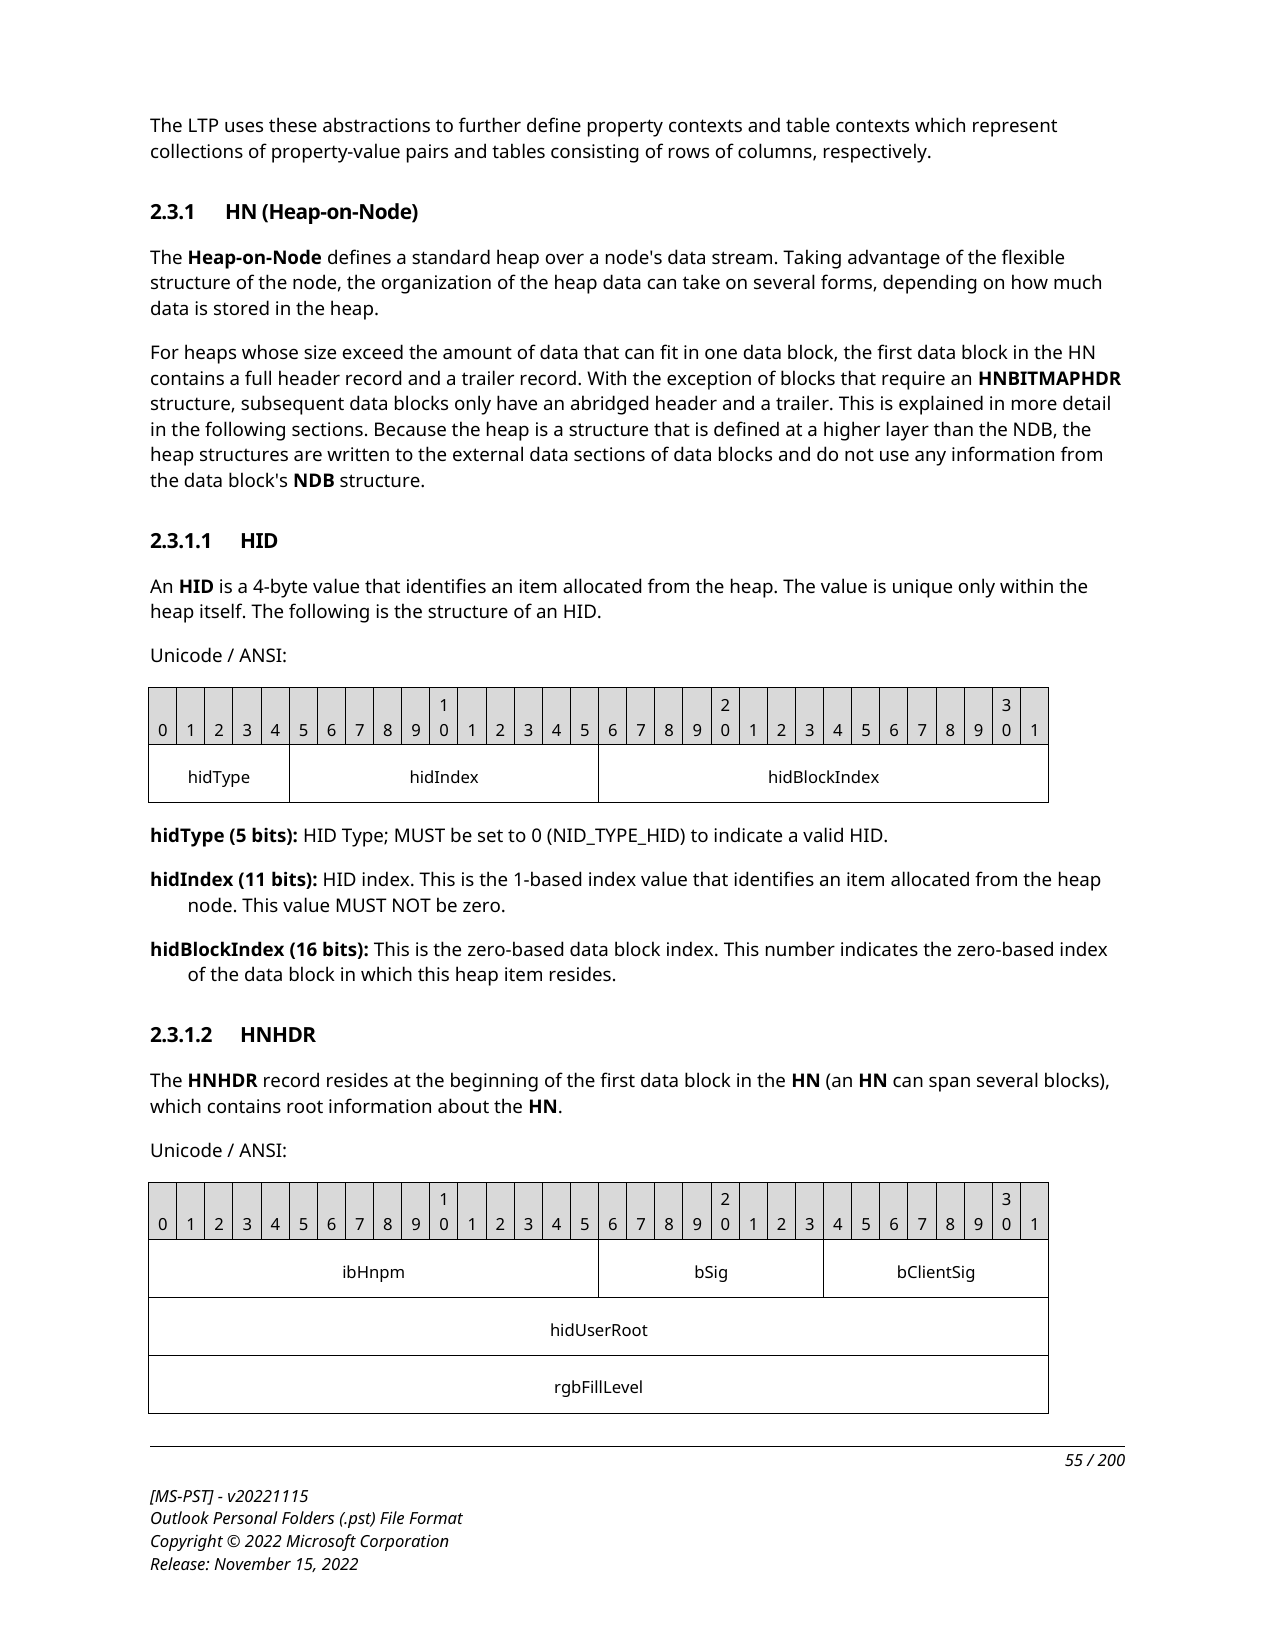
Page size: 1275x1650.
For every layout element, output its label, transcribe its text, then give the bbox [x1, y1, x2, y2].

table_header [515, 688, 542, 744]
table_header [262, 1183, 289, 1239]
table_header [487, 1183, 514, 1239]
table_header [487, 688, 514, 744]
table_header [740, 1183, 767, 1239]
subtitle HNHDR [150, 1021, 1125, 1049]
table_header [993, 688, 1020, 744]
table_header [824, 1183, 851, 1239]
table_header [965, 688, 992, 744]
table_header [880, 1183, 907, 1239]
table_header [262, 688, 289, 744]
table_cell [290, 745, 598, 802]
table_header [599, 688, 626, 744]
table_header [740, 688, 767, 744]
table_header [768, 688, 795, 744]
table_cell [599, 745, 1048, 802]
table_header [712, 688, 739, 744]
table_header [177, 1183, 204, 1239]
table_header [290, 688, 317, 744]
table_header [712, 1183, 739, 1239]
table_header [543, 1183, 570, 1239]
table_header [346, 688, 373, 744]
text Unicode / ANSI: [150, 1137, 1125, 1163]
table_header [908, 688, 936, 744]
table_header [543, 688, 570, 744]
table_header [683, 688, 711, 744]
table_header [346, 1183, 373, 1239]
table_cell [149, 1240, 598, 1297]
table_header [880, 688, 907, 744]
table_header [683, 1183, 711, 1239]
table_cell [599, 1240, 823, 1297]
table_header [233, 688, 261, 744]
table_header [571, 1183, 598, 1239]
text Unicode / ANSI: [150, 643, 1125, 668]
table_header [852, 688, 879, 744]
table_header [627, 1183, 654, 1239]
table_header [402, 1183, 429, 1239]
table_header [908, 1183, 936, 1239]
text The LTP uses these abstractions to further define property contexts and table contexts which represent collections of property-value pairs and tables consisting of rows of columns, respectively. [150, 112, 1125, 163]
subtitle HN (Heap-on-Node) [150, 197, 1125, 225]
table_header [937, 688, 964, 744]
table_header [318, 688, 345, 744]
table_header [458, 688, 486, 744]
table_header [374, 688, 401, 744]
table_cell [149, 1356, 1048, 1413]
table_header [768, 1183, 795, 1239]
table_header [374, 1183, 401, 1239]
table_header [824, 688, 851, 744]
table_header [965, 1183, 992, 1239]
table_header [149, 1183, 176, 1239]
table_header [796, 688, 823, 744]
text For heaps whose size exceed the amount of data that can fit in one data block, the first data block in the HN contains a full header record and a trailer record. With the exception of blocks that require an HNBITMAPHDR structure, subsequent data blocks only have an abridged header and a trailer. This is explained in more detail in the following sections. Because the heap is a structure that is defined at a higher layer than the NDB, the heap structures are written to the external data sections of data blocks and do not use any information from the data block's NDB structure. [150, 339, 1125, 492]
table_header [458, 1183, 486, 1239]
text hidType (5 bits): HID Type; MUST be set to 0 (NID_TYPE_HID) to indicate a valid HID. [150, 822, 1125, 848]
text hidIndex (11 bits): HID index. This is the 1-based index value that identifies an item allocated from the heap node. This value MUST NOT be zero. [150, 866, 1125, 917]
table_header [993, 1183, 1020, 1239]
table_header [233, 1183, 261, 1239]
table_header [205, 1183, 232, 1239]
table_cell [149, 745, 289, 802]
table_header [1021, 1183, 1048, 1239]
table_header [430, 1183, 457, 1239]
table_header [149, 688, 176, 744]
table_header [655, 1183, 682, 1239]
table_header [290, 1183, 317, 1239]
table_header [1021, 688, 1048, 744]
text The HNHDR record resides at the beginning of the first data block in the HN (an HN can span several blocks), which contains root information about the HN. [150, 1068, 1125, 1119]
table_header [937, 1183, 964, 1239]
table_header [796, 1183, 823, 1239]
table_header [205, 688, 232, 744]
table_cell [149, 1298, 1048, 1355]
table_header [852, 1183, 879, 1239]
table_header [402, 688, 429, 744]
text The Heap-on-Node defines a standard heap over a node's data stream. Taking advantage of the flexible structure of the node, the organization of the heap data can take on several forms, depending on how much data is stored in the heap. [150, 244, 1125, 321]
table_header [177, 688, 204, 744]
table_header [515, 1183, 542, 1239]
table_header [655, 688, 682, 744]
subtitle HID [150, 526, 1125, 554]
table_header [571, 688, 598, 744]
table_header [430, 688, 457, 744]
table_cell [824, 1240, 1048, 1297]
text An HID is a 4-byte value that identifies an item allocated from the heap. The value is unique only within the heap itself. The following is the structure of an HID. [150, 573, 1125, 624]
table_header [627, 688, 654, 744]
text hidBlockIndex (16 bits): This is the zero-based data block index. This number indicates the zero-based index of the data block in which this heap item resides. [150, 936, 1125, 987]
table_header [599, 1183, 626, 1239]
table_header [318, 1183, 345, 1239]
